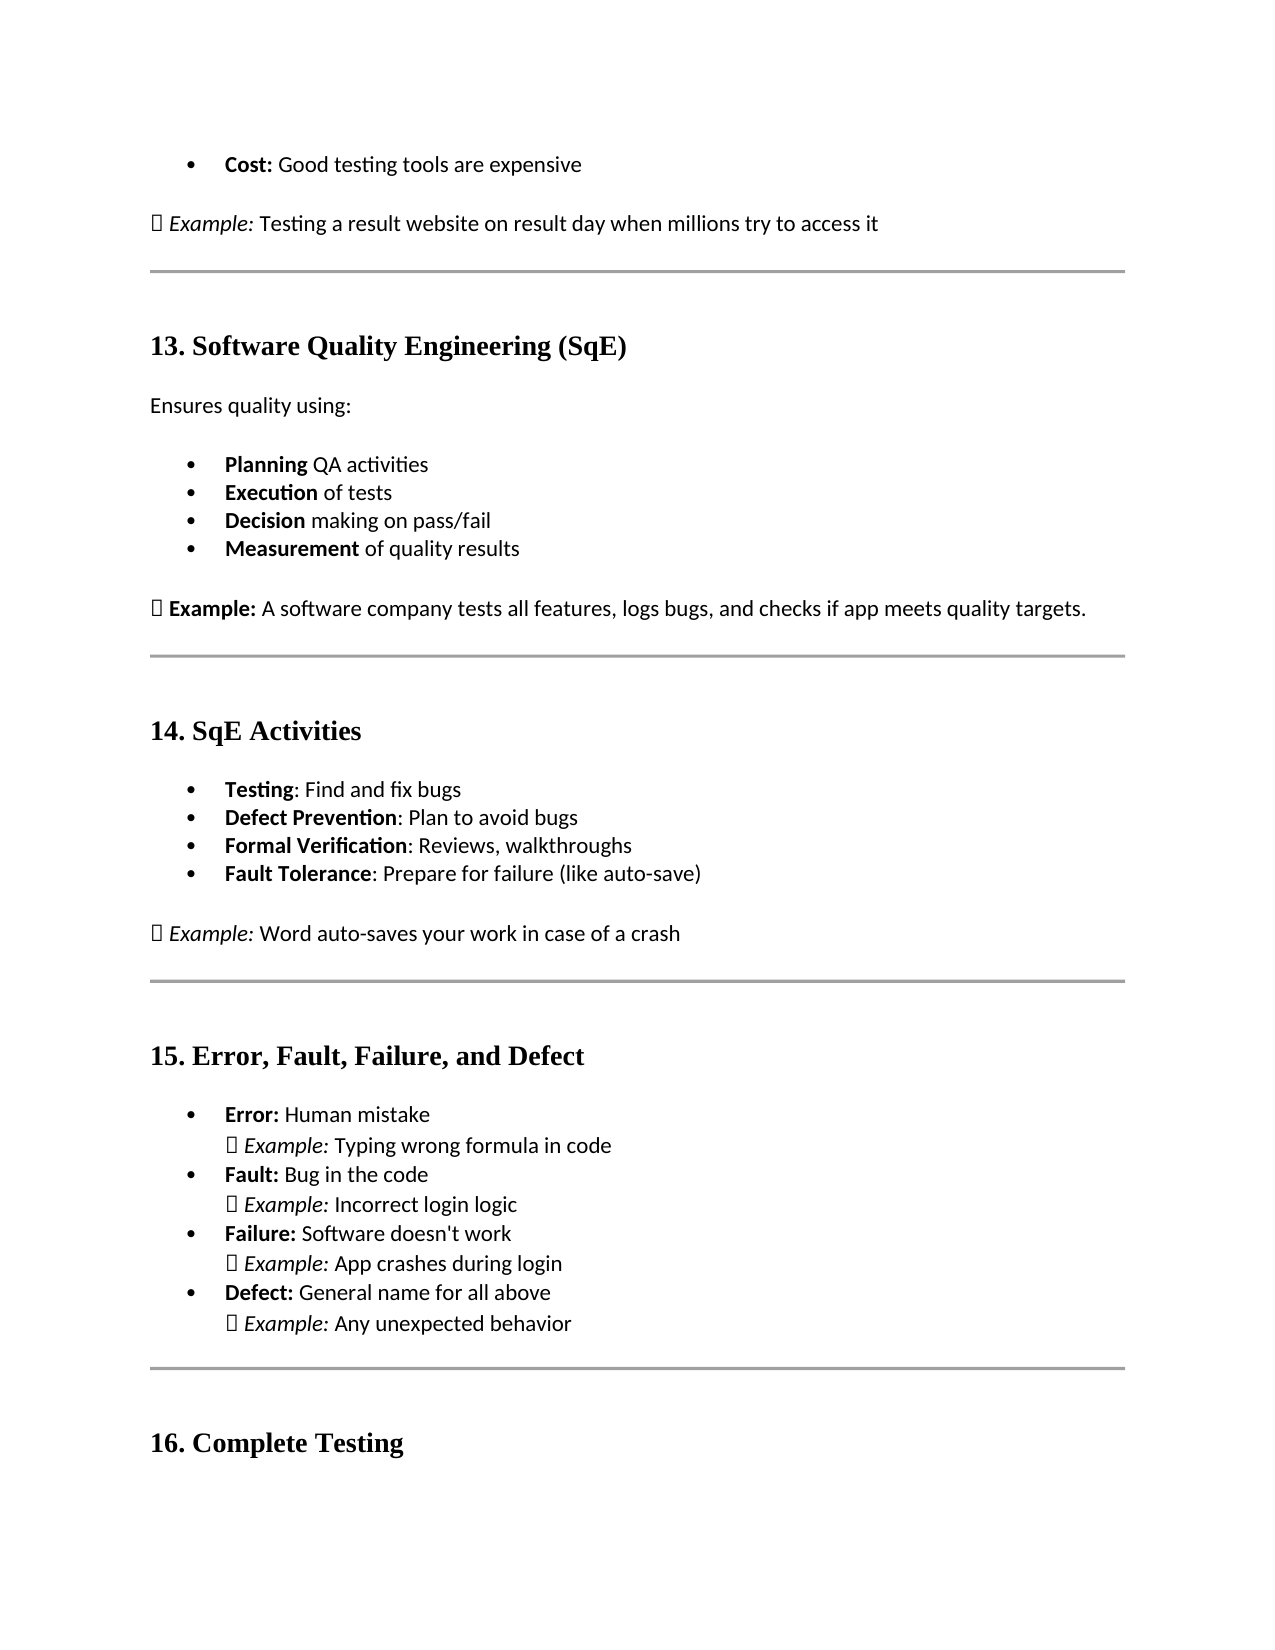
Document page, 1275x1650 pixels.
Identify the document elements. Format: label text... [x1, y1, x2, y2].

text ✅ Example: Word auto-saves your work in case of a crash [150, 917, 1125, 948]
subtitle 14. SqE Activities [150, 714, 1125, 746]
subtitle 13. Software Quality Engineering (SqE) [150, 329, 1125, 362]
text ✅ Example: A software company tests all features, logs bugs, and checks if app meets quality targets. [150, 592, 1125, 623]
list Defect Prevention: Plan to avoid bugs [187, 803, 1125, 832]
list Error: Human mistake ✅ Example: Typing wrong formula in code [187, 1101, 1125, 1160]
list Fault: Bug in the code ✅ Example: Incorrect login logic [187, 1160, 1125, 1219]
list Decision making on pass/fail [187, 506, 1125, 534]
list Formal Verification: Reviews, walkthroughs [187, 832, 1125, 859]
subtitle 15. Error, Fault, Failure, and Defect [150, 1039, 1125, 1071]
text Ensures quality using: [150, 391, 1125, 419]
list Fault Tolerance: Prepare for failure (like auto-save) [187, 859, 1125, 888]
list Failure: Software doesn't work ✅ Example: App crashes during login [187, 1219, 1125, 1278]
list Defect: General name for all above ✅ Example: Any unexpected behavior [187, 1278, 1125, 1338]
list Measurement of quality results [187, 534, 1125, 562]
text ✅ Example: Testing a result website on result day when millions try to access it [150, 207, 1125, 238]
list Testing: Find and fix bugs [187, 776, 1125, 803]
list Planning QA activities [187, 450, 1125, 478]
list Execution of tests [187, 478, 1125, 506]
subtitle 16. Complete Testing [150, 1426, 1125, 1459]
list Cost: Good testing tools are expensive [187, 150, 1125, 178]
